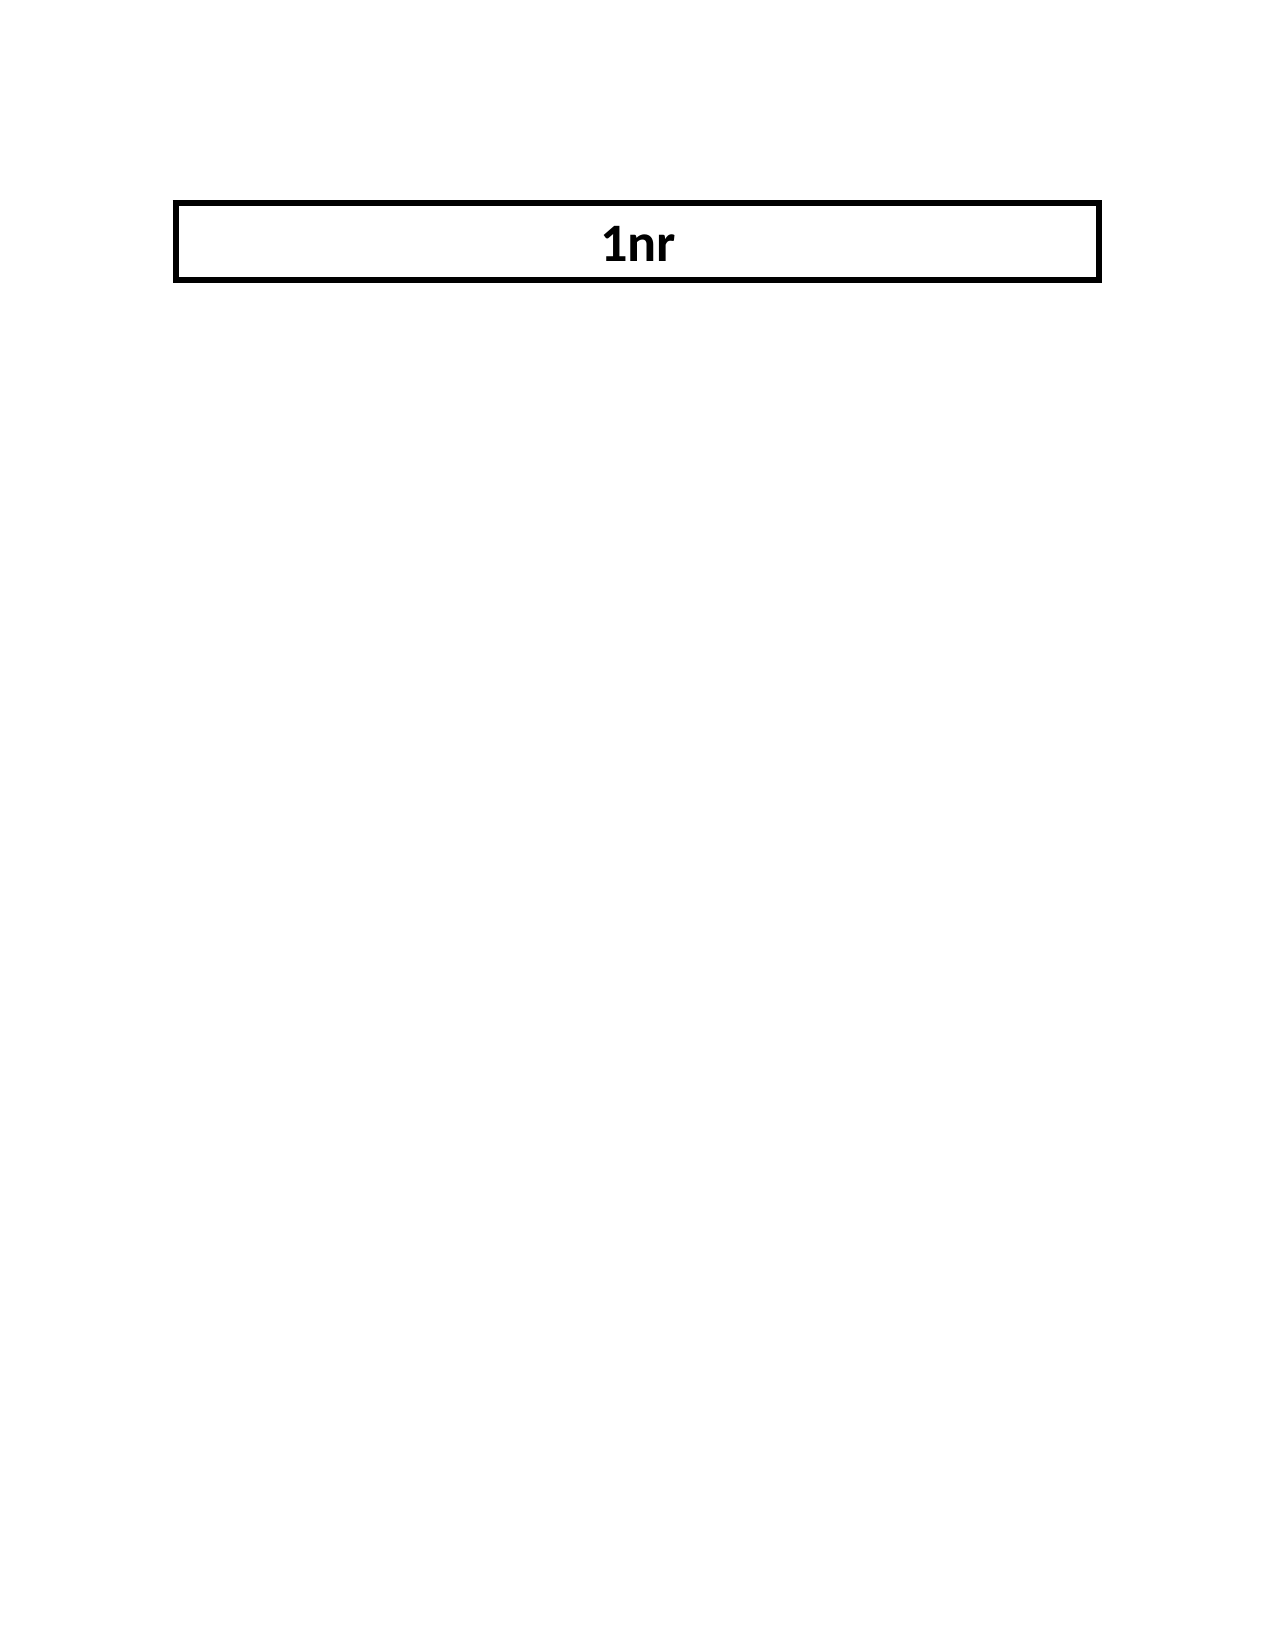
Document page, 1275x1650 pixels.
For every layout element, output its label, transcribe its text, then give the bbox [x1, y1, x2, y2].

subtitle 1nr [179, 206, 1096, 277]
